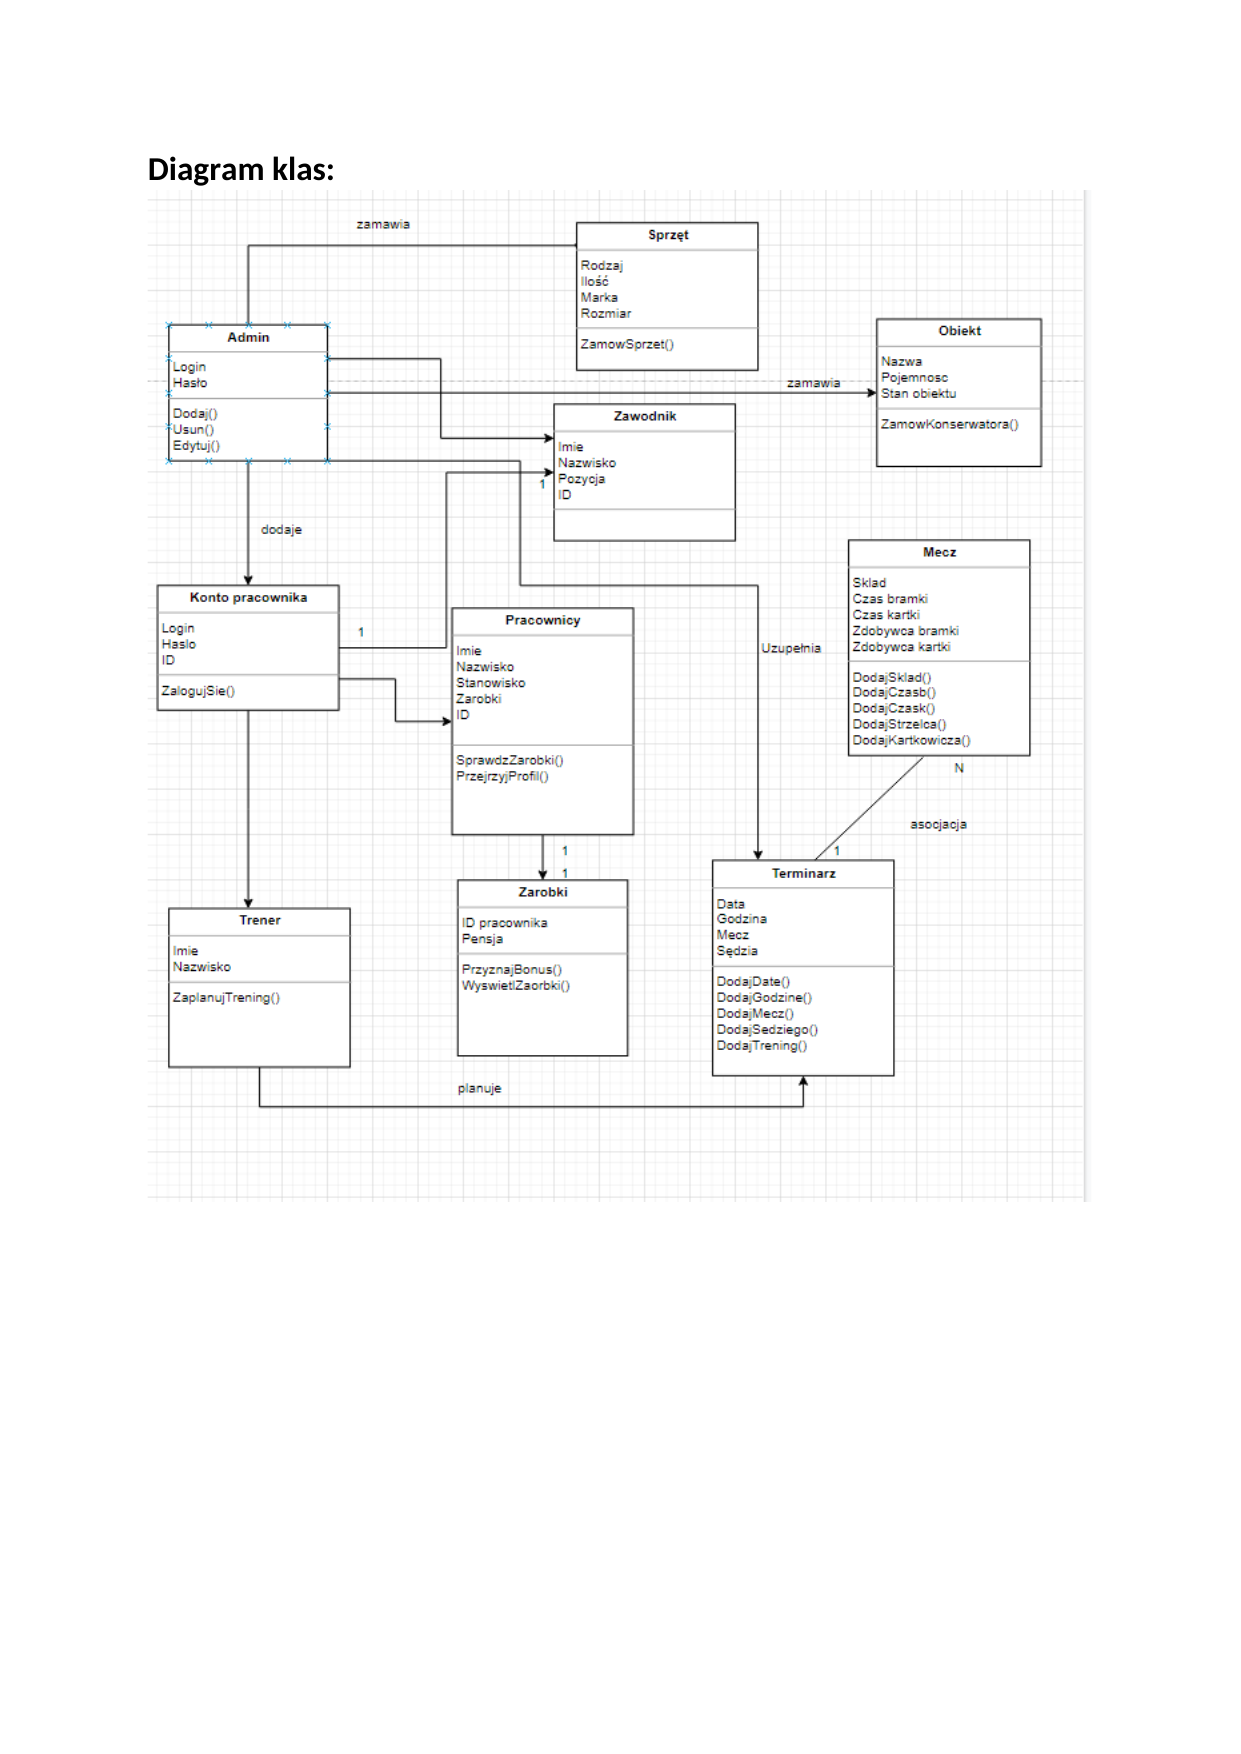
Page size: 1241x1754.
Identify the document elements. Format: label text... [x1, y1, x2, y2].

picture [147, 190, 1092, 1202]
